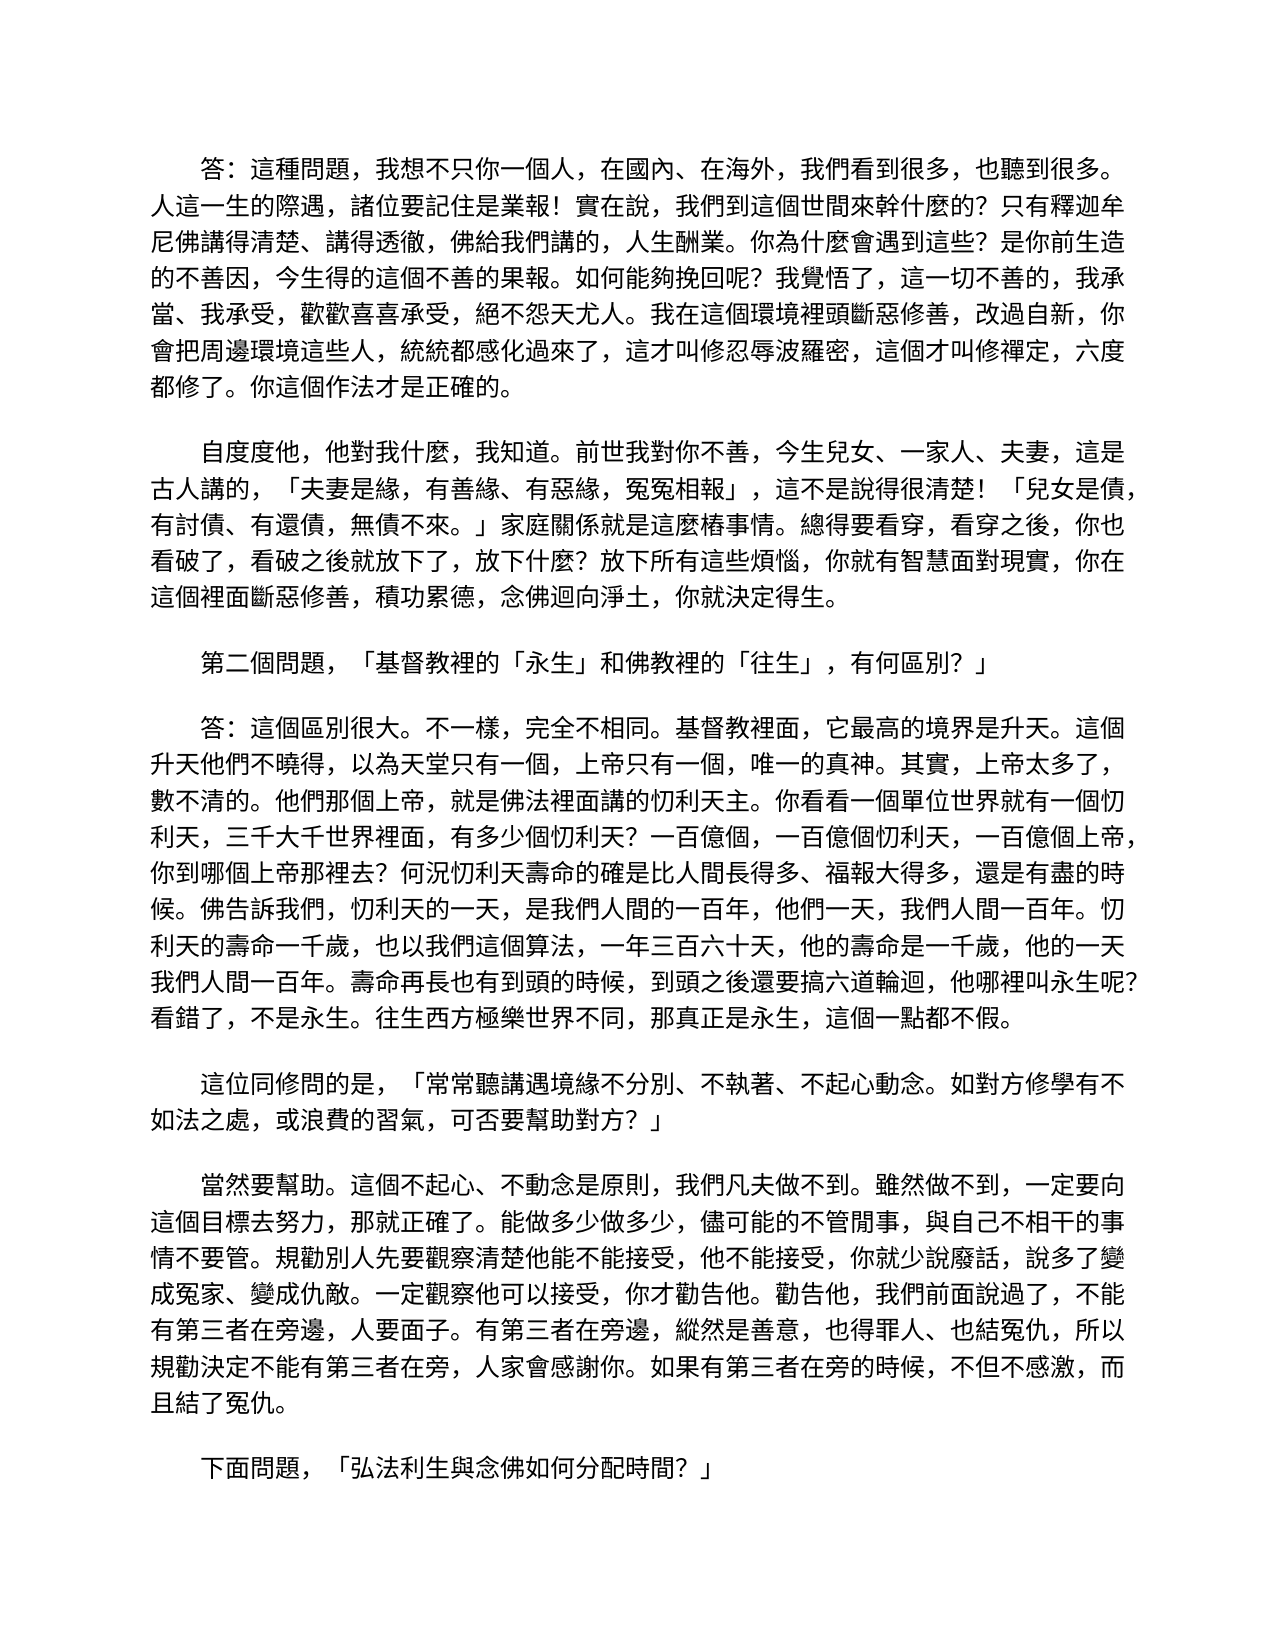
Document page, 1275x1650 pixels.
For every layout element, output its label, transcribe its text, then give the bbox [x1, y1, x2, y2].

text 答：這種問題，我想不只你一個人，在國內、在海外，我們看到很多，也聽到很多。人這一生的際遇，諸位要記住是業報！實在說，我們到這個世間來幹什麼的？只有釋迦牟尼佛講得清楚、講得透徹，佛給我們講的，人生酬業。你為什麼會遇到這些？是你前生造的不善因，今生得的這個不善的果報。如何能夠挽回呢？我覺悟了，這一切不善的，我承當、我承受，歡歡喜喜承受，絕不怨天尤人。我在這個環境裡頭斷惡修善，改過自新，你會把周邊環境這些人，統統都感化過來了，這才叫修忍辱波羅密，這個才叫修禪定，六度都修了。你這個作法才是正確的。 [150, 150, 1125, 404]
text 這位同修問的是，「常常聽講遇境緣不分別、不執著、不起心動念。如對方修學有不如法之處，或浪費的習氣，可否要幫助對方？」 [150, 1064, 1125, 1137]
text 自度度他，他對我什麼，我知道。前世我對你不善，今生兒女、一家人、夫妻，這是古人講的，「夫妻是緣，有善緣、有惡緣，冤冤相報」，這不是說得很清楚！「兒女是債，有討債、有還債，無債不來。」家庭關係就是這麼樁事情。總得要看穿，看穿之後，你也看破了，看破之後就放下了，放下什麼？放下所有這些煩惱，你就有智慧面對現實，你在這個裡面斷惡修善，積功累德，念佛迴向淨土，你就決定得生。 [150, 433, 1125, 614]
text 下面問題，「弘法利生與念佛如何分配時間？」 [150, 1449, 1125, 1485]
text 第二個問題，「基督教裡的「永生」和佛教裡的「往生」，有何區別？」 [150, 643, 1125, 679]
text 答：這個區別很大。不一樣，完全不相同。基督教裡面，它最高的境界是升天。這個升天他們不曉得，以為天堂只有一個，上帝只有一個，唯一的真神。其實，上帝太多了，數不清的。他們那個上帝，就是佛法裡面講的忉利天主。你看看一個單位世界就有一個忉利天，三千大千世界裡面，有多少個忉利天？一百億個，一百億個忉利天，一百億個上帝，你到哪個上帝那裡去？何況忉利天壽命的確是比人間長得多、福報大得多，還是有盡的時候。佛告訴我們，忉利天的一天，是我們人間的一百年，他們一天，我們人間一百年。忉利天的壽命一千歲，也以我們這個算法，一年三百六十天，他的壽命是一千歲，他的一天我們人間一百年。壽命再長也有到頭的時候，到頭之後還要搞六道輪迴，他哪裡叫永生呢？看錯了，不是永生。往生西方極樂世界不同，那真正是永生，這個一點都不假。 [150, 709, 1125, 1035]
text 當然要幫助。這個不起心、不動念是原則，我們凡夫做不到。雖然做不到，一定要向這個目標去努力，那就正確了。能做多少做多少，儘可能的不管閒事，與自己不相干的事情不要管。規勸別人先要觀察清楚他能不能接受，他不能接受，你就少說廢話，說多了變成冤家、變成仇敵。一定觀察他可以接受，你才勸告他。勸告他，我們前面說過了，不能有第三者在旁邊，人要面子。有第三者在旁邊，縱然是善意，也得罪人、也結冤仇，所以規勸決定不能有第三者在旁，人家會感謝你。如果有第三者在旁的時候，不但不感激，而且結了冤仇。 [150, 1166, 1125, 1419]
